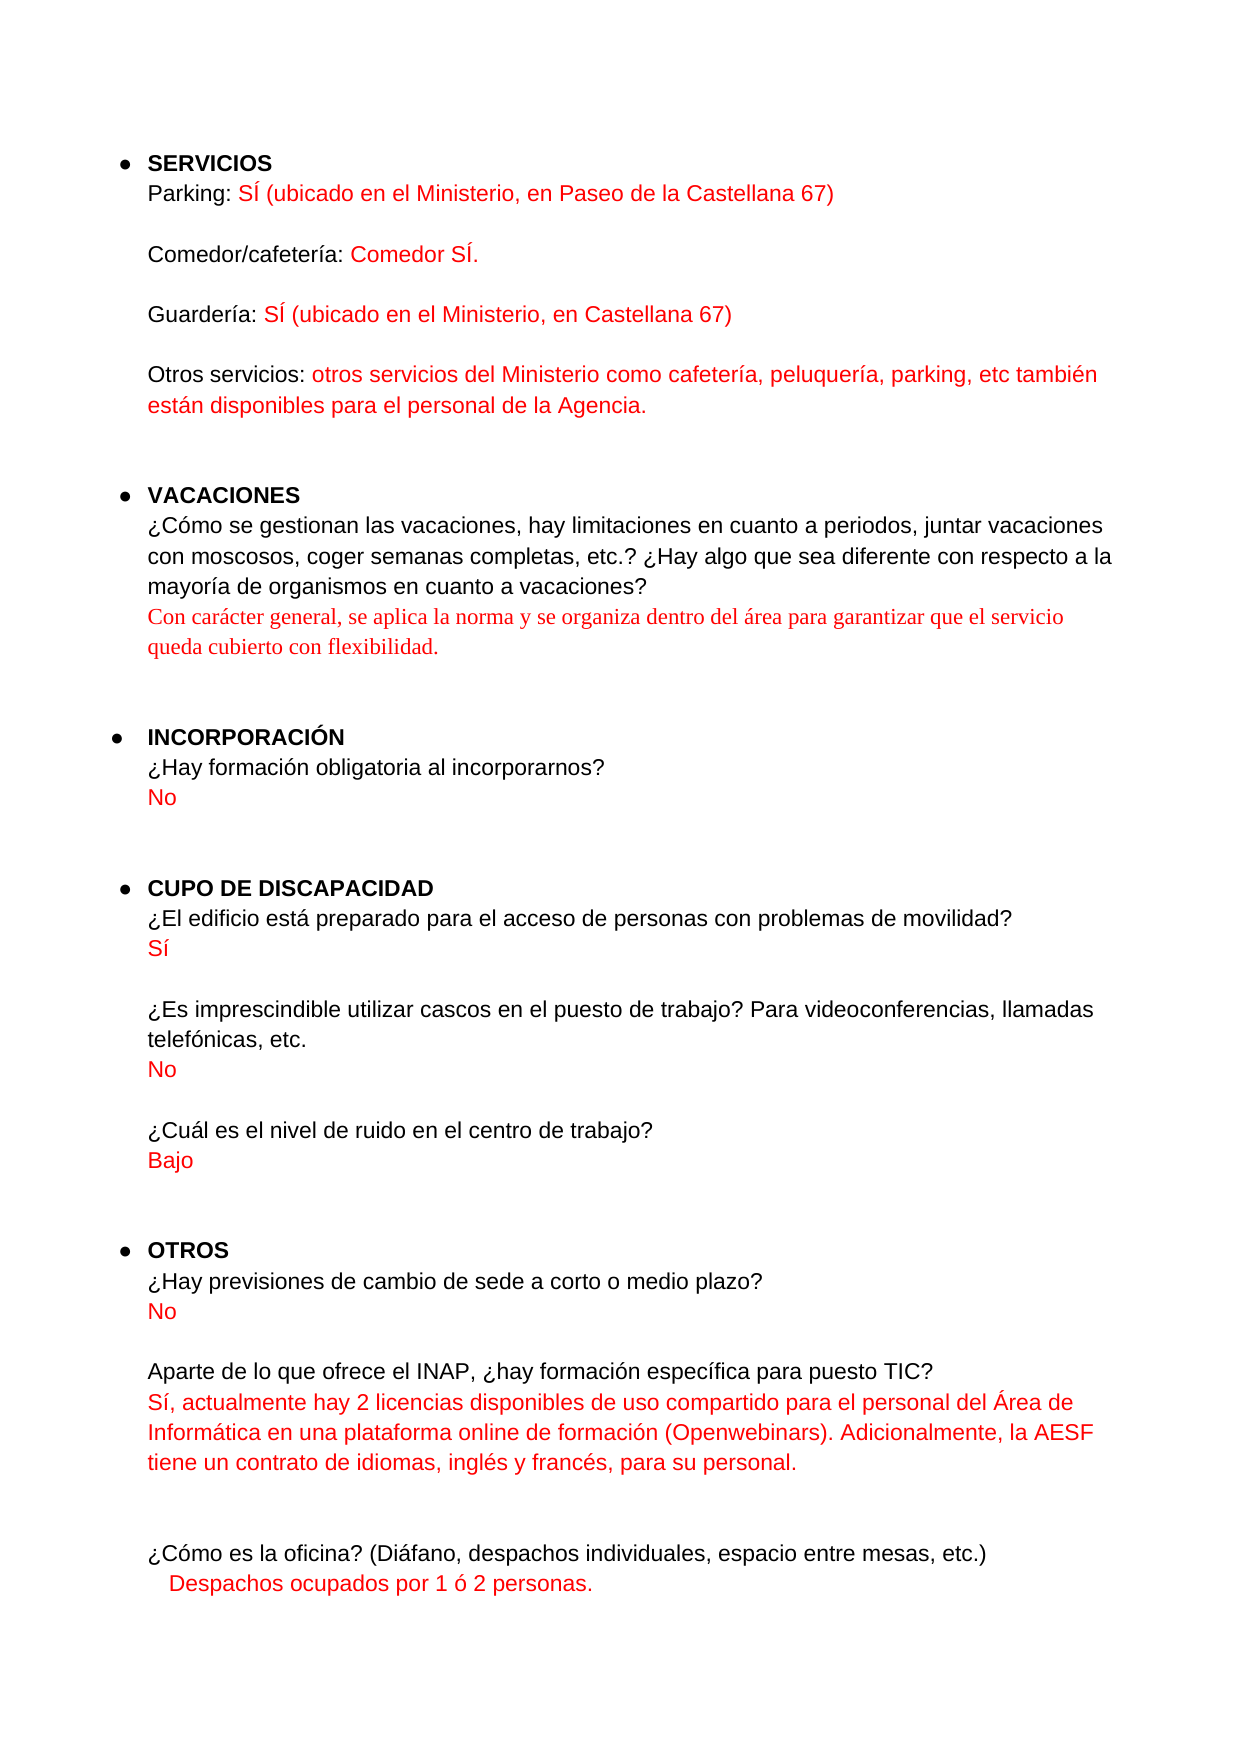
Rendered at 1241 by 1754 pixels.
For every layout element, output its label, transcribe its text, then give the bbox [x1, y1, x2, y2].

text No [147, 1298, 1122, 1324]
text ¿Cómo se gestionan las vacaciones, hay limitaciones en cuanto a periodos, juntar vacaciones con moscosos, coger semanas completas, etc.? ¿Hay algo que sea diferente con respecto a la mayoría de organismos en cuanto a vacaciones? [147, 512, 1122, 599]
text Sí [147, 935, 1122, 962]
text ¿El edificio está preparado para el acceso de personas con problemas de movilidad? [147, 905, 1122, 932]
text ¿Cómo es la oficina? (Diáfano, despachos individuales, espacio entre mesas, etc.) [147, 1539, 1122, 1566]
text No [147, 1056, 1122, 1083]
text ¿Cuál es el nivel de ruido en el centro de trabajo? [147, 1117, 1122, 1143]
list SERVICIOS [118, 150, 1122, 176]
text Despachos ocupados por 1 ó 2 personas. [162, 1570, 1122, 1596]
list OTROS [118, 1237, 1122, 1264]
list VACACIONES [118, 482, 1122, 509]
text Otros servicios: otros servicios del Ministerio como cafetería, peluquería, parking, etc también están disponibles para el personal de la Agencia. [147, 361, 1122, 418]
text Aparte de lo que ofrece el INAP, ¿hay formación específica para puesto TIC? [147, 1358, 1122, 1385]
text Con carácter general, se aplica la norma y se organiza dentro del área para garantizar que el servicio queda cubierto con flexibilidad. [147, 603, 1122, 660]
text Parking: SÍ (ubicado en el Ministerio, en Paseo de la Castellana 67) [147, 180, 1122, 207]
text No [147, 784, 1122, 811]
text Comedor/cafetería: Comedor SÍ. [147, 241, 1122, 267]
text ¿Hay previsiones de cambio de sede a corto o medio plazo? [147, 1268, 1122, 1294]
text ¿Hay formación obligatoria al incorporarnos? [147, 754, 1122, 781]
list CUPO DE DISCAPACIDAD [118, 875, 1122, 901]
text Sí, actualmente hay 2 licencias disponibles de uso compartido para el personal del Área de Informática en una plataforma online de formación (Openwebinars). Adicionalmente, la AESF tiene un contrato de idiomas, inglés y francés, para su personal. [147, 1388, 1122, 1475]
text Guardería: SÍ (ubicado en el Ministerio, en Castellana 67) [147, 301, 1122, 327]
text ¿Es imprescindible utilizar cascos en el puesto de trabajo? Para videoconferencias, llamadas telefónicas, etc. [147, 996, 1122, 1052]
text Bajo [147, 1147, 1122, 1173]
list INCORPORACIÓN [110, 724, 1122, 750]
